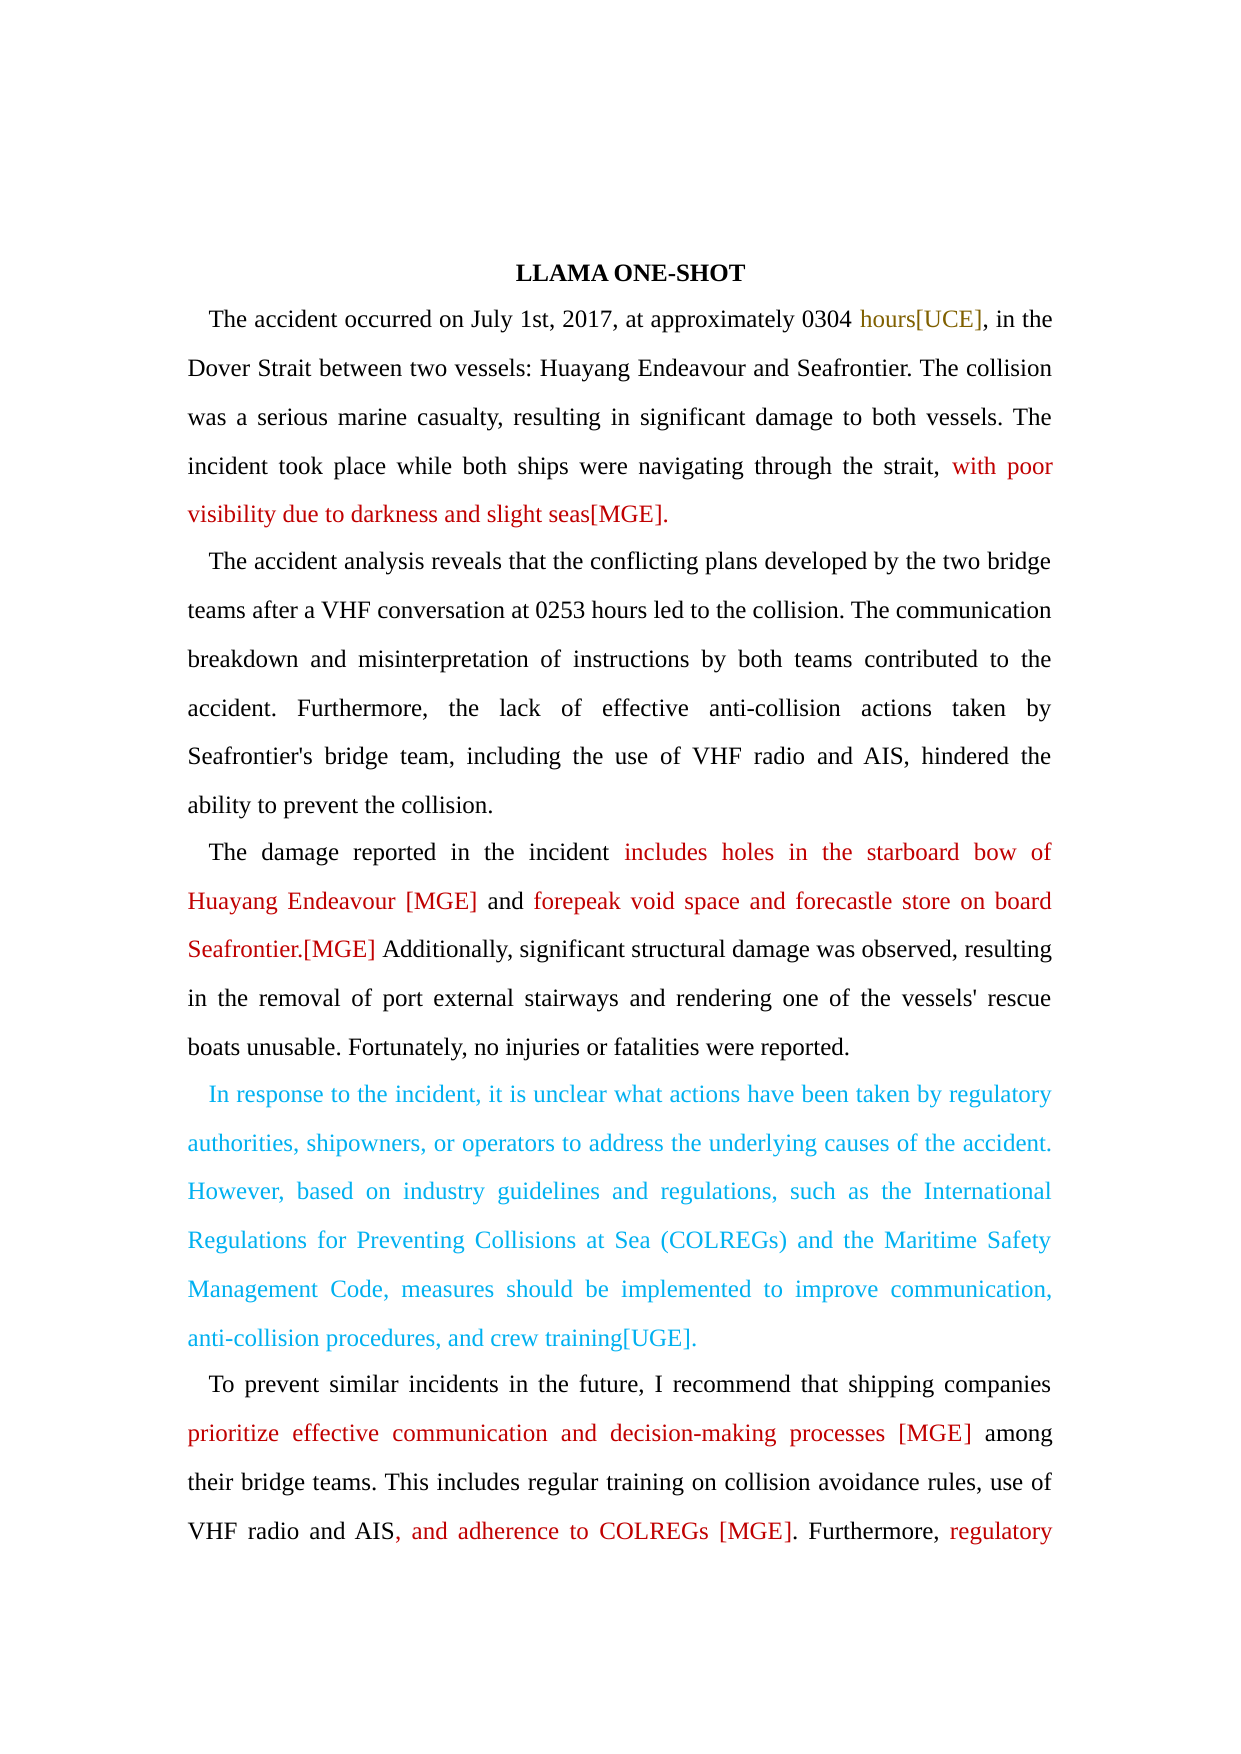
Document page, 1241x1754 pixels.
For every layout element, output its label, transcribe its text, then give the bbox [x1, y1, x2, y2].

text The damage reported in the incident includes holes in the starboard bow of Huayang Endeavour [MGE] and forepeak void space and forecastle store on board Seafrontier.[MGE] Additionally, significant structural damage was observed, resulting in the removal of port external stairways and rendering one of the vessels' rescue boats unusable. Fortunately, no injuries or fatalities were reported. [187, 835, 1053, 1063]
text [187, 1368, 1053, 1546]
text The accident analysis reveals that the conflicting plans developed by the two bridge teams after a VHF conversation at 0253 hours led to the collision. The communication breakdown and misinterpretation of instructions by both teams contributed to the accident. Furthermore, the lack of effective anti-collision actions taken by Seafrontier's bridge team, including the use of VHF radio and AIS, hindered the ability to prevent the collision. [187, 544, 1053, 821]
text LLAMA ONE-SHOT [187, 256, 1053, 288]
text The accident occurred on July 1st, 2017, at approximately 0304 hours[UCE], in the Dover Strait between two vessels: Huayang Endeavour and Seafrontier. The collision was a serious marine casualty, resulting in significant damage to both vessels. The incident took place while both ships were navigating through the strait, with poor visibility due to darkness and slight seas[MGE]. [187, 303, 1053, 530]
text In response to the incident, it is unclear what actions have been taken by regulatory authorities, shipowners, or operators to address the underlying causes of the accident. However, based on industry guidelines and regulations, such as the International Regulations for Preventing Collisions at Sea (COLREGs) and the Maritime Safety Management Code, measures should be implemented to improve communication, anti-collision procedures, and crew training[UGE]. [187, 1077, 1053, 1353]
